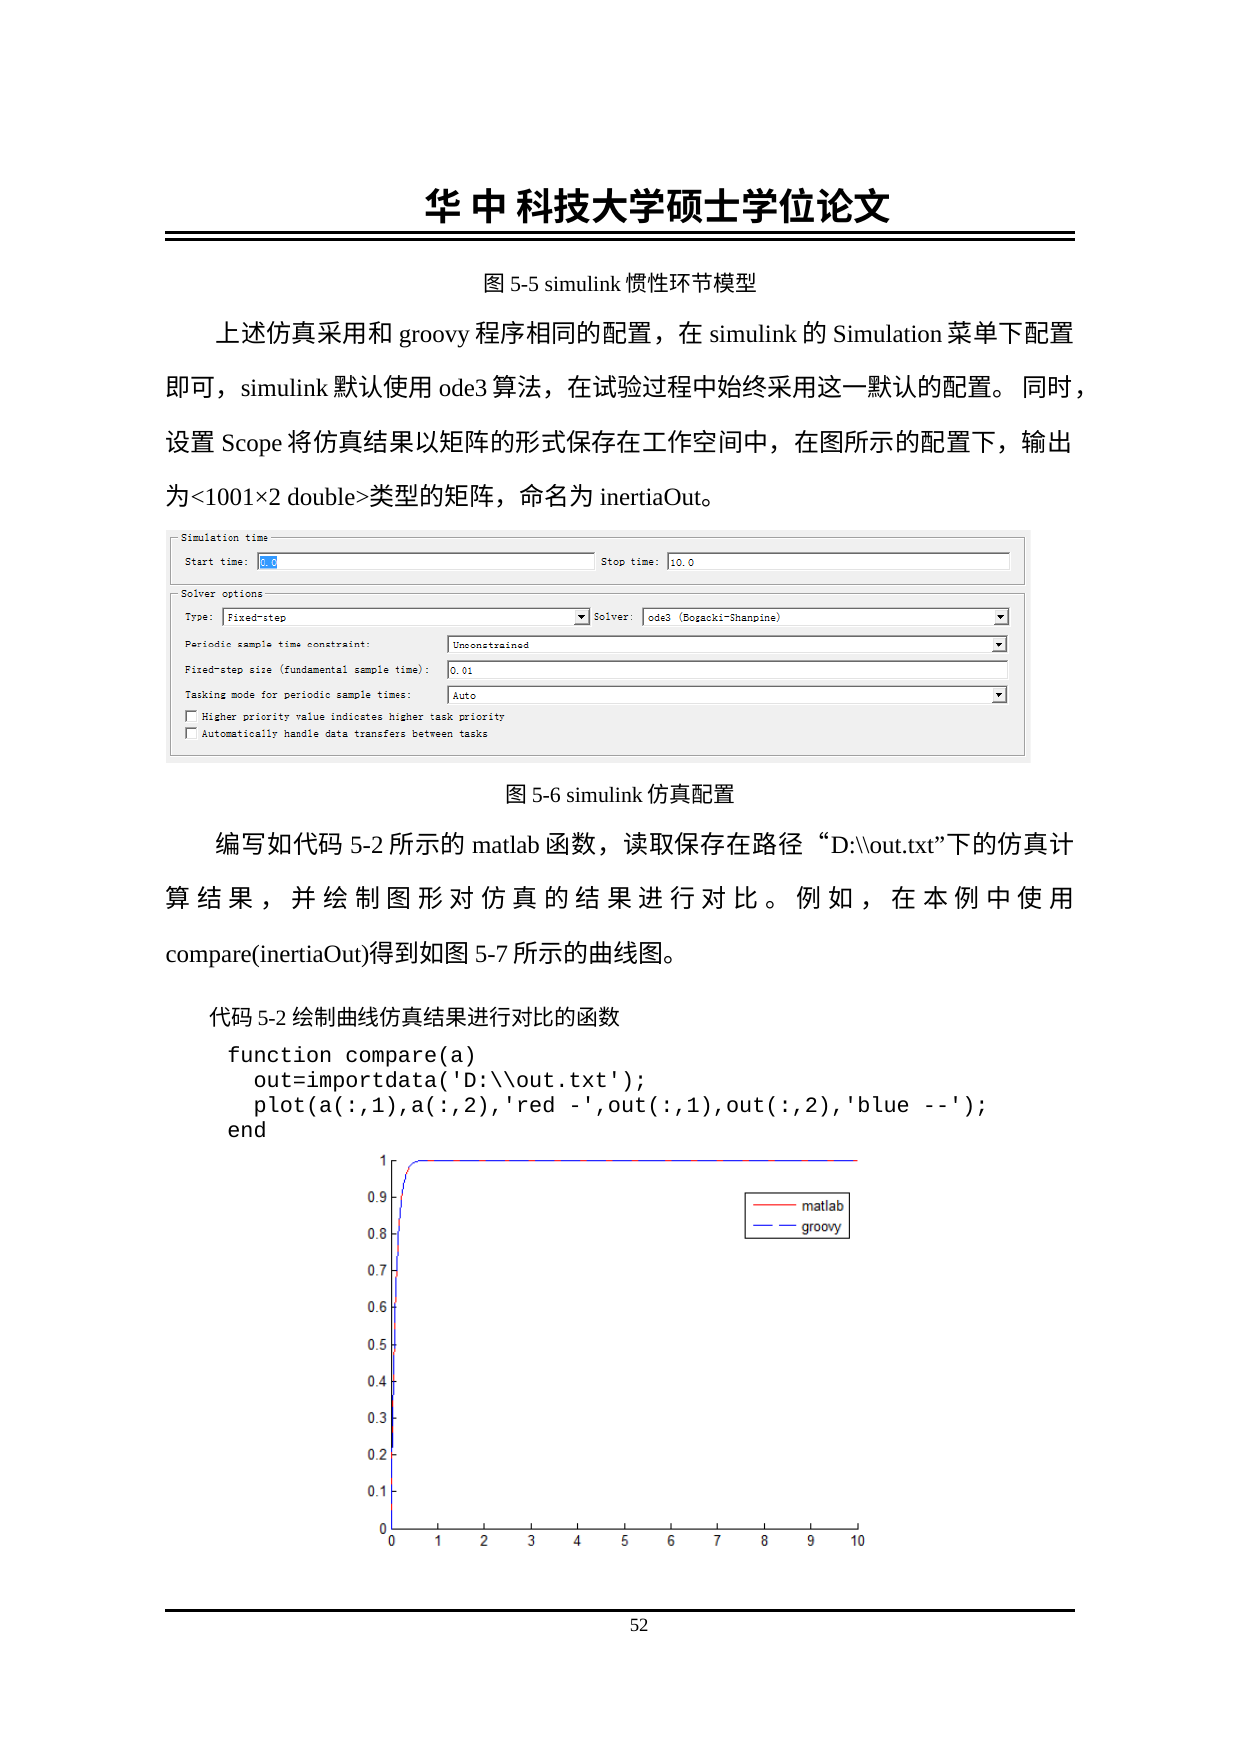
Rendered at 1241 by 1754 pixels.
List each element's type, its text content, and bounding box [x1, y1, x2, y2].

text 图5-6 simulink仿真配置 [165, 777, 1075, 809]
text 编写如代码5-2所示的matlab函数，读取保存在路径“D:\\out.txt”下的仿真计算结果，并绘制图形对仿真的结果进行对比。例如，在本例中使用compare(inertiaOut)得到如图5-7所示的曲线图。 [165, 824, 1075, 969]
text 图5-5 simulink惯性环节模型 [165, 266, 1075, 297]
text 代码5-2 绘制曲线仿真结果进行对比的函数 [165, 1000, 1075, 1032]
picture [165, 530, 1031, 763]
picture [361, 1144, 879, 1562]
text 上述仿真采用和groovy程序相同的配置，在simulink的Simulation菜单下配置即可，simulink默认使用ode3算法，在试验过程中始终采用这一默认的配置。 同时，设置Scope将仿真结果以矩阵的形式保存在工作空间中，在图所示的配置下，输出为<1001×2 double>类型的矩阵，命名为inertiaOut。 [165, 313, 1075, 513]
table_header function compare(a) out=importdata('D:\\out.txt'); plot(a(:,1),a(:,2),'red -',out(:,1),out(:,2),'blue --'); end [216, 1044, 1024, 1144]
